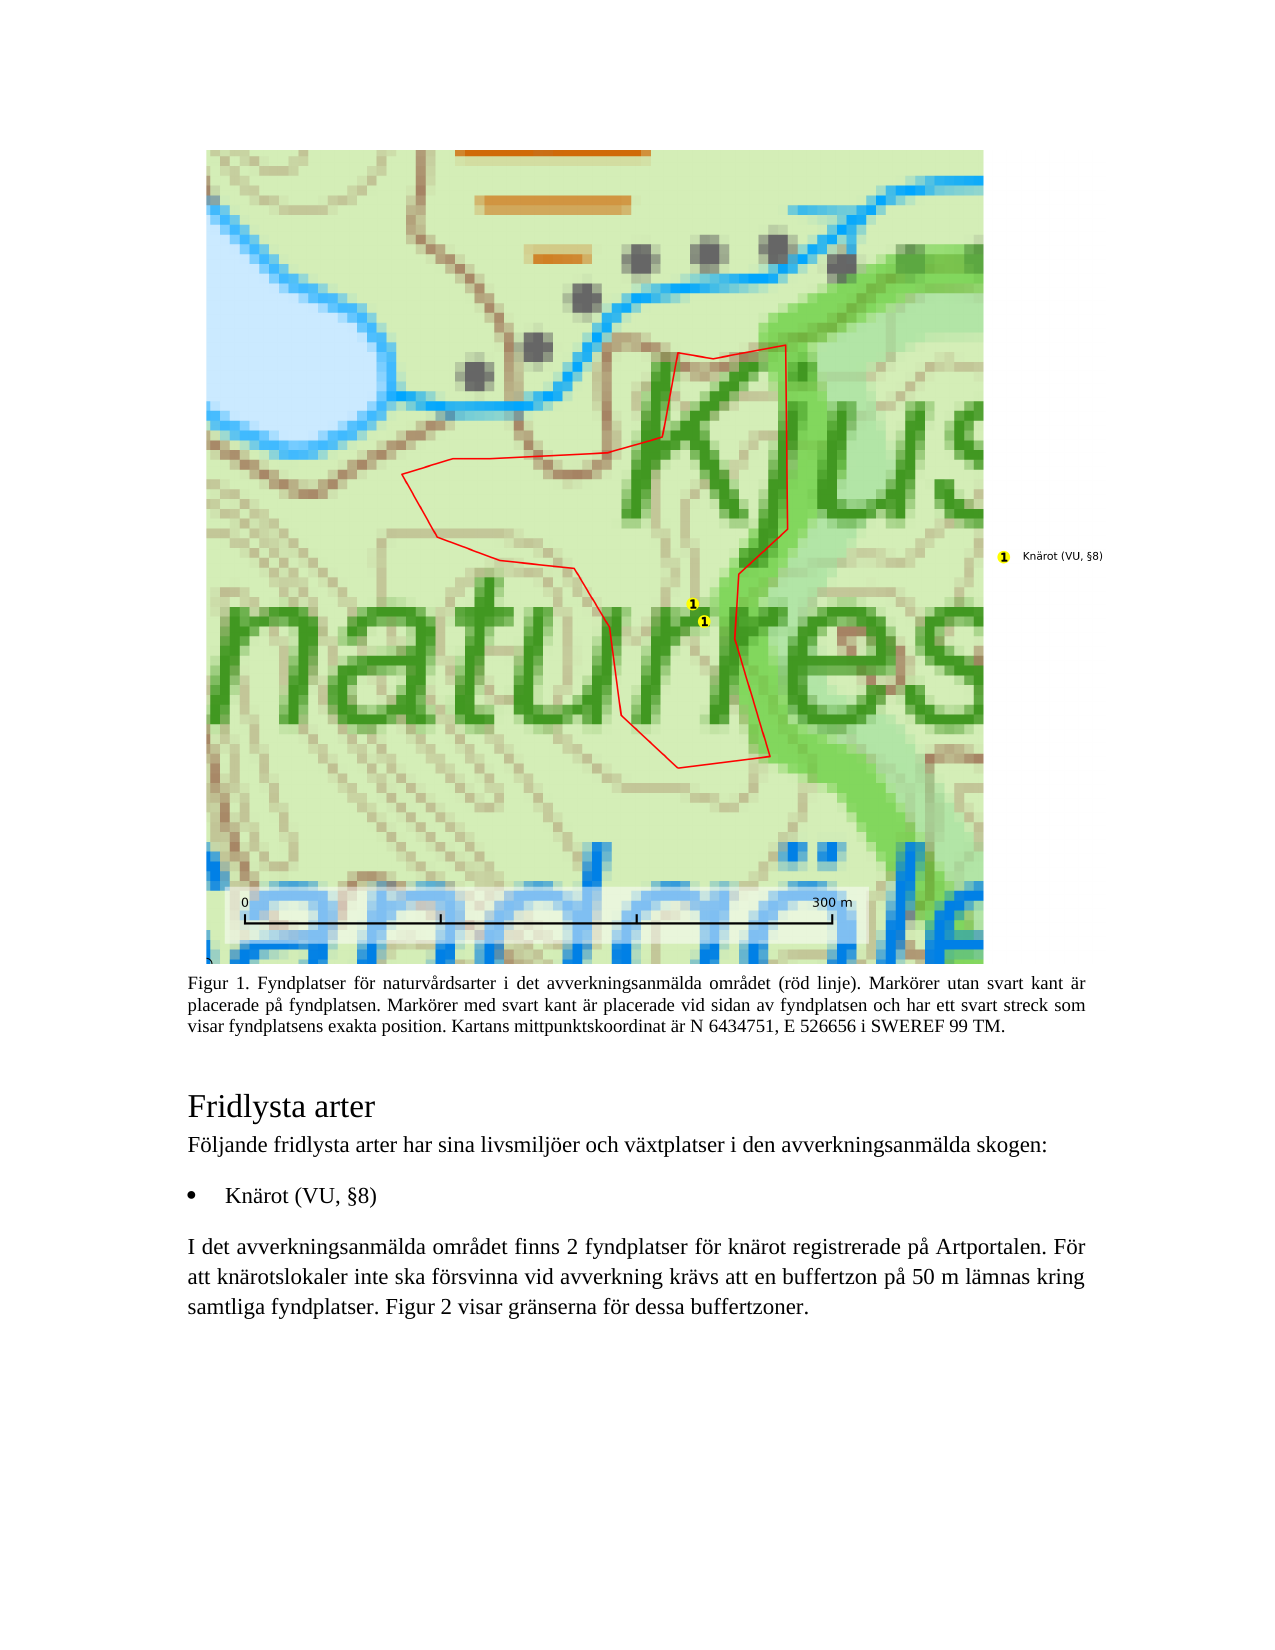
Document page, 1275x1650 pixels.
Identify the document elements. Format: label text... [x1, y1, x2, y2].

list Knärot (VU, §8) [187, 1182, 1087, 1208]
subtitle Fridlysta arter [187, 1087, 1087, 1125]
picture [206, 150, 1107, 964]
text I det avverkningsanmälda området finns 2 fyndplatser för knärot registrerade på Artportalen. För att knärotslokaler inte ska försvinna vid avverkning krävs att en buffertzon på 50 m lämnas kring samtliga fyndplatser. Figur 2 visar gränserna för dessa buffertzoner. [187, 1233, 1087, 1319]
text Följande fridlysta arter har sina livsmiljöer och växtplatser i den avverkningsanmälda skogen: [187, 1131, 1087, 1157]
text Figur 1. Fyndplatser för naturvårdsarter i det avverkningsanmälda området (röd linje). Markörer utan svart kant är placerade på fyndplatsen. Markörer med svart kant är placerade vid sidan av fyndplatsen och har ett svart streck som visar fyndplatsens exakta position. Kartans mittpunktskoordinat är N 6434751, E 526656 i SWEREF 99 TM. [187, 972, 1087, 1037]
